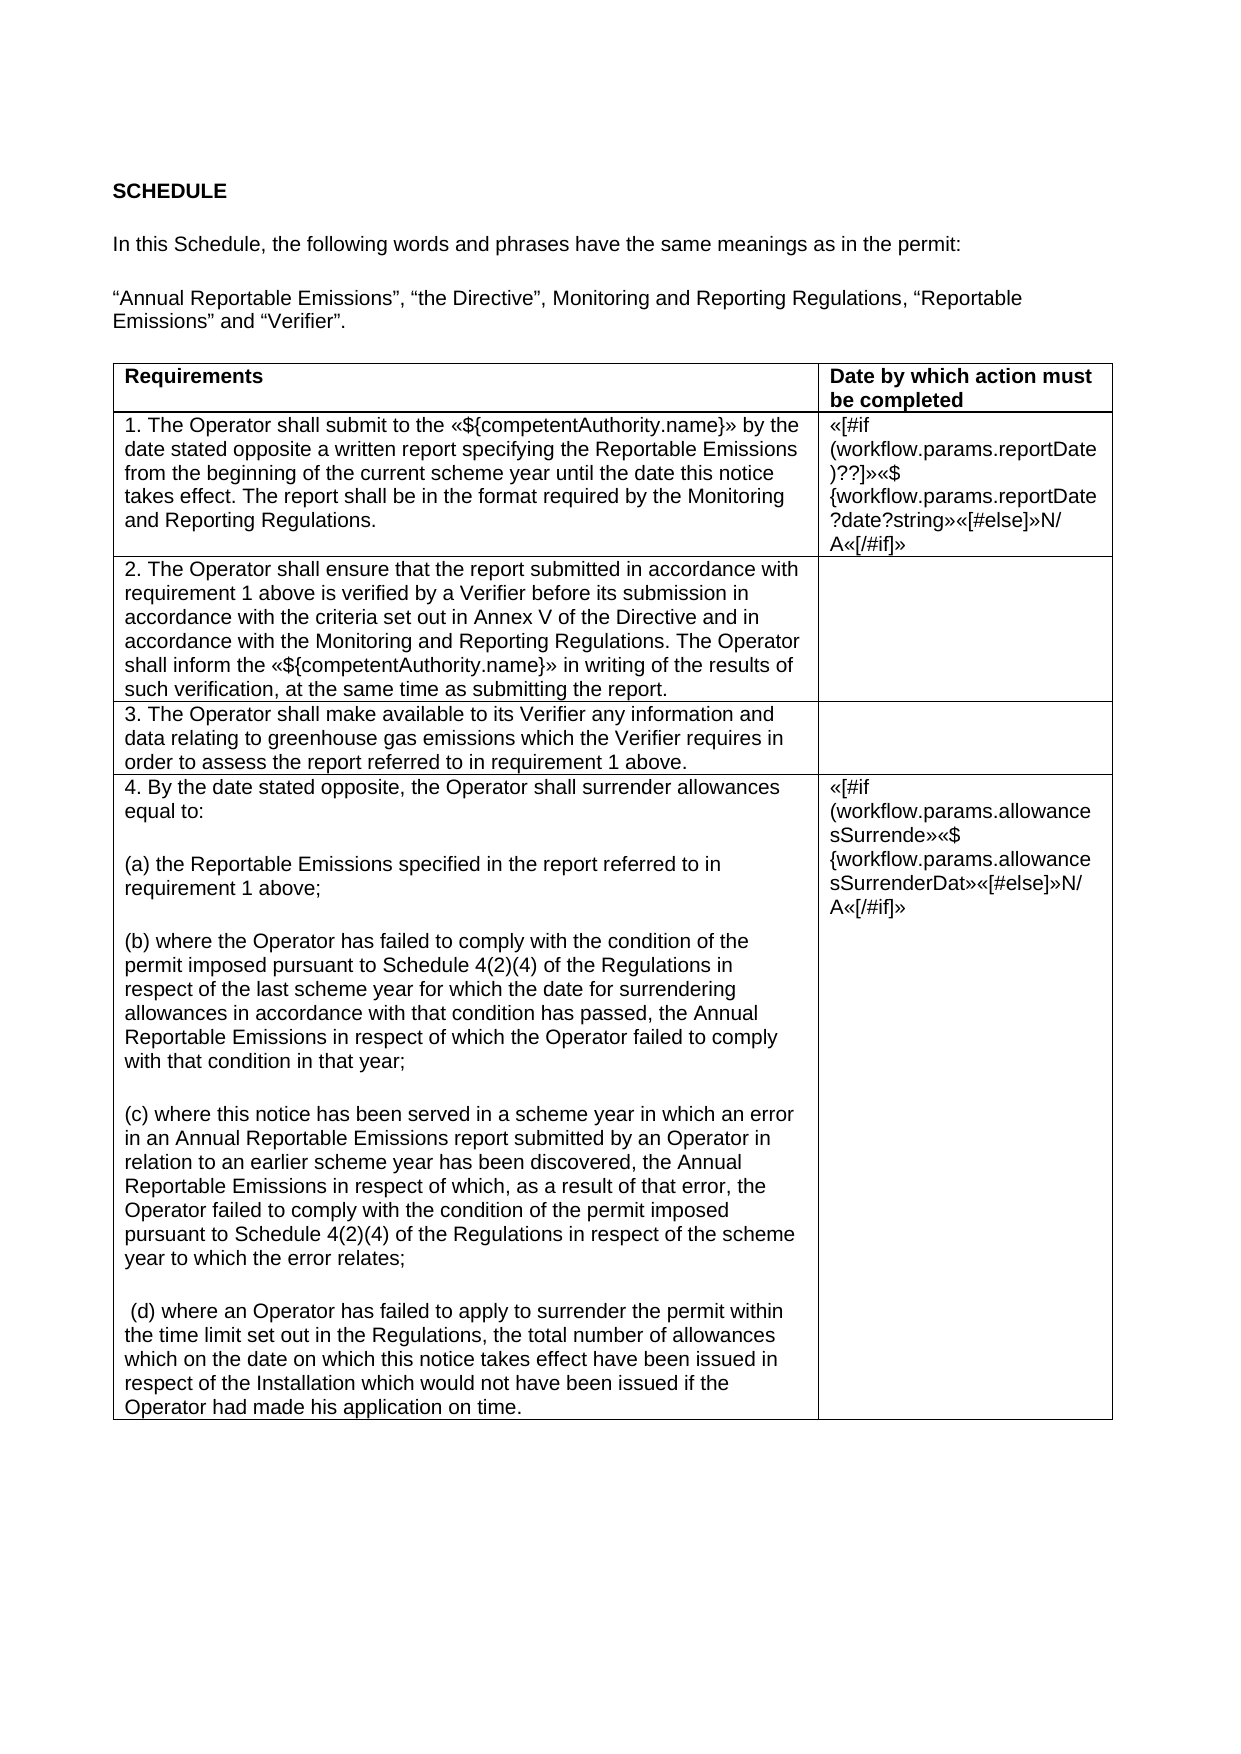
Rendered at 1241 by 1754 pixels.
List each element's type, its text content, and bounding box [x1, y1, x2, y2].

text SCHEDULE [112, 179, 1128, 203]
text “Annual Reportable Emissions”, “the Directive”, Monitoring and Reporting Regulations, “Reportable Emissions” and “Verifier”. [112, 285, 1128, 333]
table_cell «[#if (workflow.params.allowancesSurrende»«${workflow.params.allowancesSurrenderDat»N/A [819, 775, 1112, 1419]
table_cell «[#if (workflow.params.reportDate)??]»«${workflow.params.reportDate?date?string»N/A [819, 413, 1112, 556]
table_header Date by which action must be completed [819, 364, 1112, 411]
table_cell [819, 702, 1112, 774]
table_cell 2. The Operator shall ensure that the report submitted in accordance with requirement 1 above is verified by a Verifier before its submission in accordance with the criteria set out in Annex V of the Directive and in accordance with the Monitoring and Reporting Regulations. The Operator shall inform the «${competentAuthority.name}» in writing of the results of such verification, at the same time as submitting the report. [114, 557, 818, 701]
table_cell 1. The Operator shall submit to the «${competentAuthority.name}» by the date stated opposite a written report specifying the Reportable Emissions from the beginning of the current scheme year until the date this notice takes effect. The report shall be in the format required by the Monitoring and Reporting Regulations. [114, 413, 818, 556]
text In this Schedule, the following words and phrases have the same meanings as in the permit: [112, 232, 1128, 256]
table_cell [819, 557, 1112, 701]
table_cell 4. By the date stated opposite, the Operator shall surrender allowances equal to: (a) the Reportable Emissions specified in the report referred to in requirement 1 above; (b) where the Operator has failed to comply with the condition of the permit imposed pursuant to Schedule 4(2)(4) of the Regulations in respect of the last scheme year for which the date for surrendering allowances in accordance with that condition has passed, the Annual Reportable Emissions in respect of which the Operator failed to comply with that condition in that year; (c) where this notice has been served in a scheme year in which an error in an Annual Reportable Emissions report submitted by an Operator in relation to an earlier scheme year has been discovered, the Annual Reportable Emissions in respect of which, as a result of that error, the Operator failed to comply with the condition of the permit imposed pursuant to Schedule 4(2)(4) of the Regulations in respect of the scheme year to which the error relates; (d) where an Operator has failed to apply to surrender the permit within the time limit set out in the Regulations, the total number of allowances which on the date on which this notice takes effect have been issued in respect of the Installation which would not have been issued if the Operator had made his application on time. [114, 775, 818, 1419]
table_header Requirements [114, 364, 818, 411]
table_cell 3. The Operator shall make available to its Verifier any information and data relating to greenhouse gas emissions which the Verifier requires in order to assess the report referred to in requirement 1 above. [114, 702, 818, 774]
